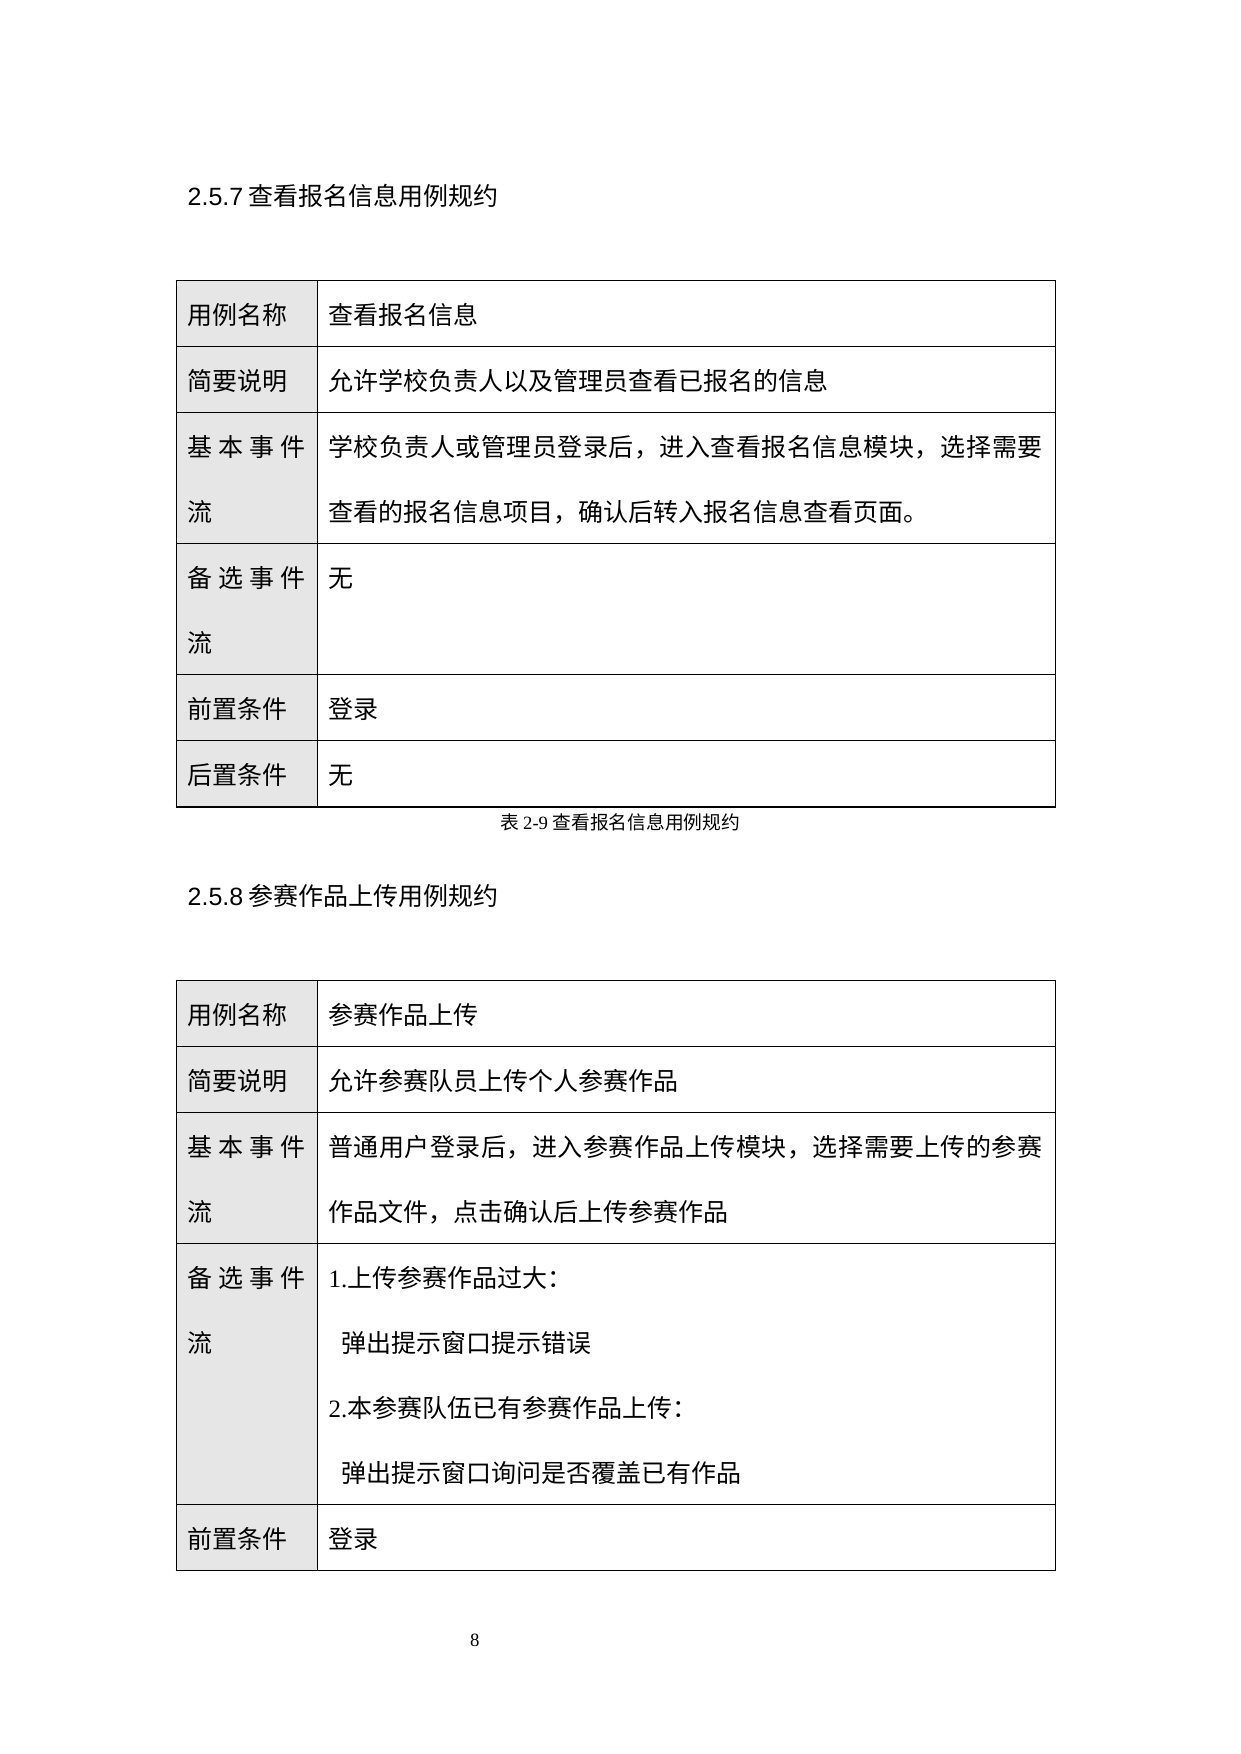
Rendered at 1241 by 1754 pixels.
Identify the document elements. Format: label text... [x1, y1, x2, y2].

table_cell 登录 [318, 675, 1055, 740]
table_cell 后置条件 [177, 741, 317, 806]
table_cell 备选事件流 [177, 544, 317, 674]
table_cell 前置条件 [177, 1505, 317, 1570]
table_cell 基本事件流 [177, 413, 317, 543]
table_cell 无 [318, 741, 1055, 806]
table_cell 上传参赛作品过大： 弹出提示窗口提示错误 本参赛队伍已有参赛作品上传： 弹出提示窗口询问是否覆盖已有作品 [318, 1244, 1055, 1504]
table_cell 基本事件流 [177, 1113, 317, 1243]
table_cell 前置条件 [177, 675, 317, 740]
table_cell 登录 [318, 1505, 1055, 1570]
table_cell 备选事件流 [177, 1244, 317, 1504]
table_header 参赛作品上传 [318, 981, 1055, 1046]
table_cell 简要说明 [177, 347, 317, 412]
table_cell 简要说明 [177, 1047, 317, 1112]
table_header 用例名称 [177, 981, 317, 1046]
subtitle 2.5.7查看报名信息用例规约 [187, 162, 1053, 227]
table_header 用例名称 [177, 281, 317, 346]
table_cell 普通用户登录后，进入参赛作品上传模块，选择需要上传的参赛作品文件，点击确认后上传参赛作品 [318, 1113, 1055, 1243]
table_cell 允许参赛队员上传个人参赛作品 [318, 1047, 1055, 1112]
table_cell 无 [318, 544, 1055, 674]
text 表2-9 查看报名信息用例规约 [187, 808, 1053, 834]
subtitle 2.5.8参赛作品上传用例规约 [187, 862, 1053, 927]
table_cell 允许学校负责人以及管理员查看已报名的信息 [318, 347, 1055, 412]
table_header 查看报名信息 [318, 281, 1055, 346]
table_cell 学校负责人或管理员登录后，进入查看报名信息模块，选择需要查看的报名信息项目，确认后转入报名信息查看页面。 [318, 413, 1055, 543]
